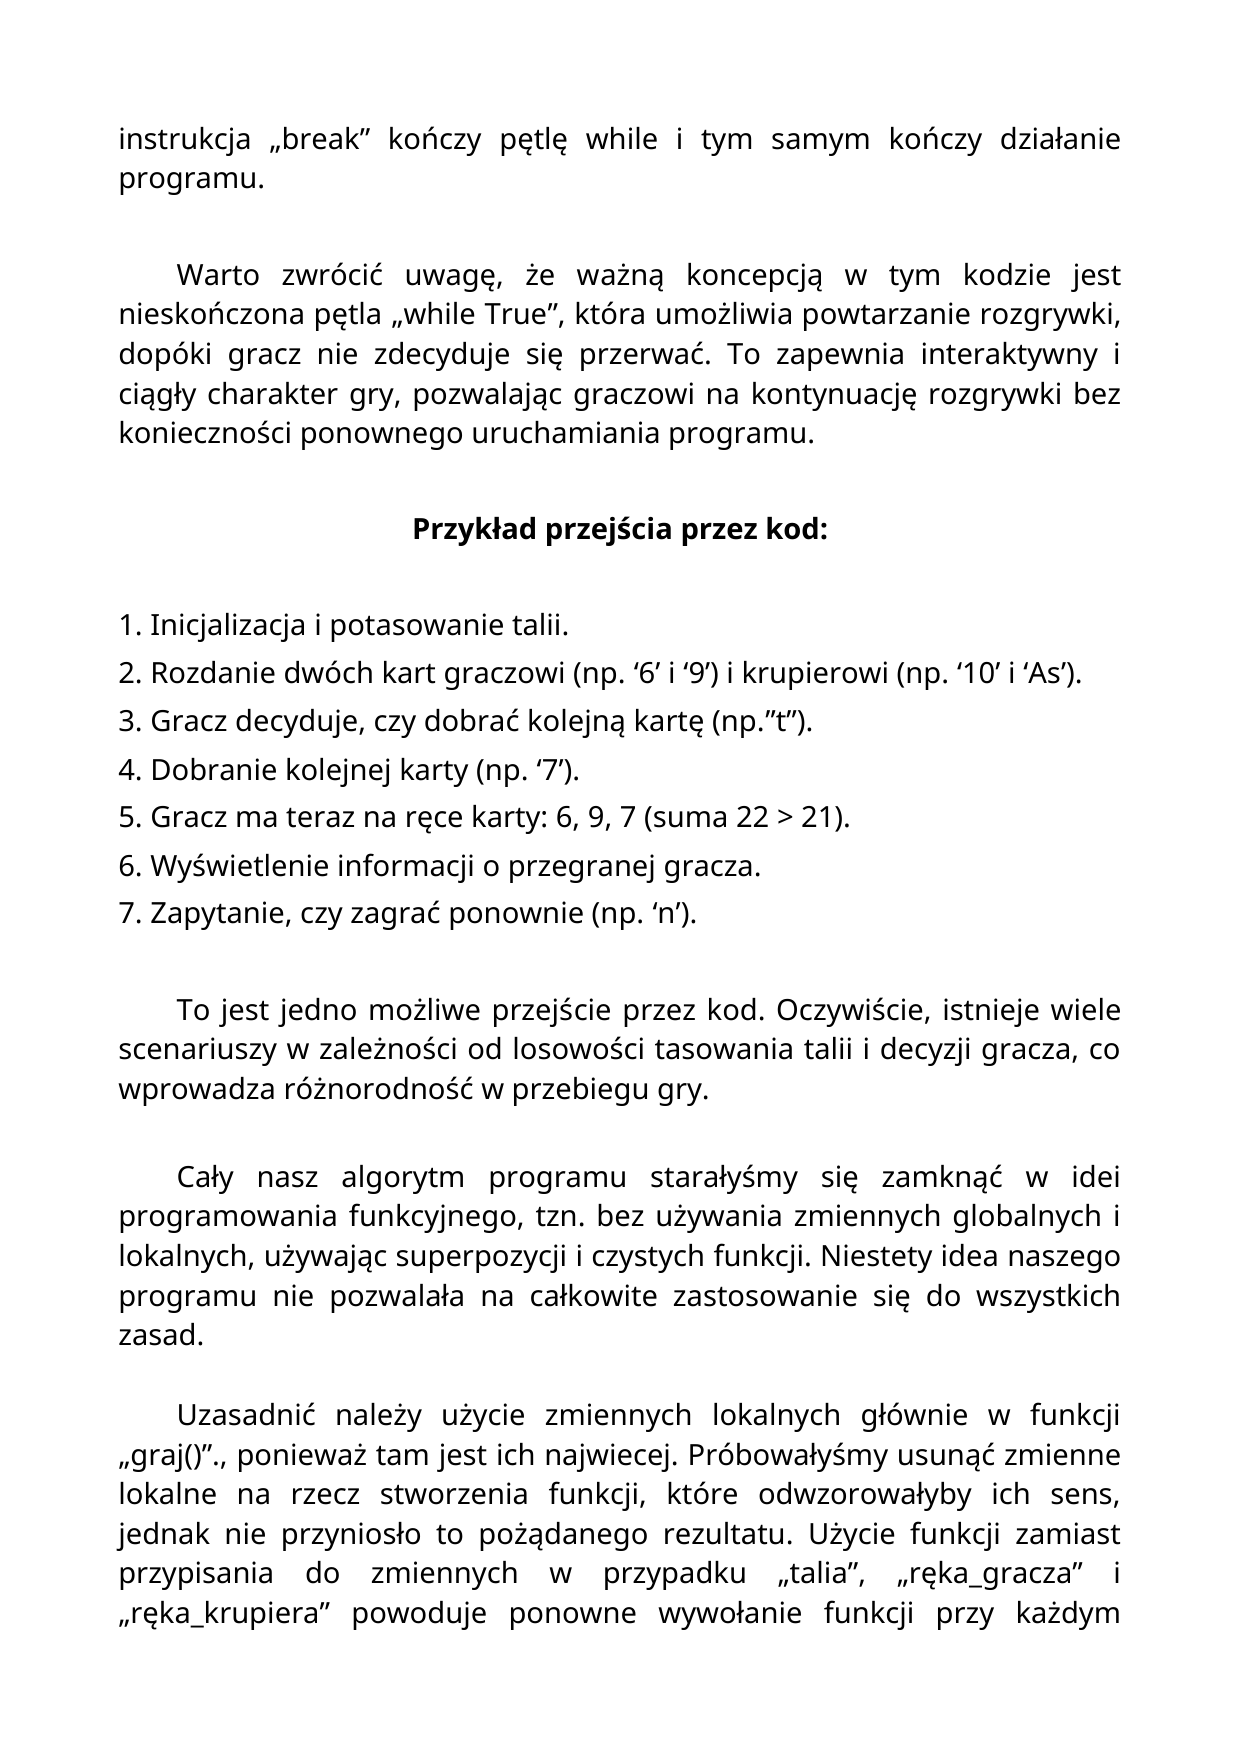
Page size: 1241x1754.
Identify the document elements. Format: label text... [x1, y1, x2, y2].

text Przykład przejścia przez kod: [118, 509, 1122, 548]
text 7. Zapytanie, czy zagrać ponownie (np. ‘n’). [118, 893, 1122, 932]
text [118, 1394, 1122, 1632]
text 6. Wyświetlenie informacji o przegranej gracza. [118, 845, 1122, 884]
text Cały nasz algorytm programu starałyśmy się zamknąć w idei programowania funkcyjnego, tzn. bez używania zmiennych globalnych i lokalnych, używając superpozycji i czystych funkcji. Niestety idea naszego programu nie pozwalała na całkowite zastosowanie się do wszystkich zasad. [118, 1156, 1122, 1354]
text 5. Gracz ma teraz na ręce karty: 6, 9, 7 (suma 22 > 21). [118, 797, 1122, 836]
text To jest jedno możliwe przejście przez kod. Oczywiście, istnieje wiele scenariuszy w zależności od losowości tasowania talii i decyzji gracza, co wprowadza różnorodność w przebiegu gry. [118, 989, 1122, 1108]
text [118, 118, 1122, 197]
text 1. Inicjalizacja i potasowanie talii. [118, 605, 1122, 644]
text Warto zwrócić uwagę, że ważną koncepcją w tym kodzie jest nieskończona pętla „while True”, która umożliwia powtarzanie rozgrywki, dopóki gracz nie zdecyduje się przerwać. To zapewnia interaktywny i ciągły charakter gry, pozwalając graczowi na kontynuację rozgrywki bez konieczności ponownego uruchamiania programu. [118, 254, 1122, 452]
text 3. Gracz decyduje, czy dobrać kolejną kartę (np.”t”). [118, 701, 1122, 740]
text 2. Rozdanie dwóch kart graczowi (np. ‘6’ i ‘9’) i krupierowi (np. ‘10’ i ‘As’). [118, 653, 1122, 692]
text 4. Dobranie kolejnej karty (np. ‘7’). [118, 749, 1122, 788]
